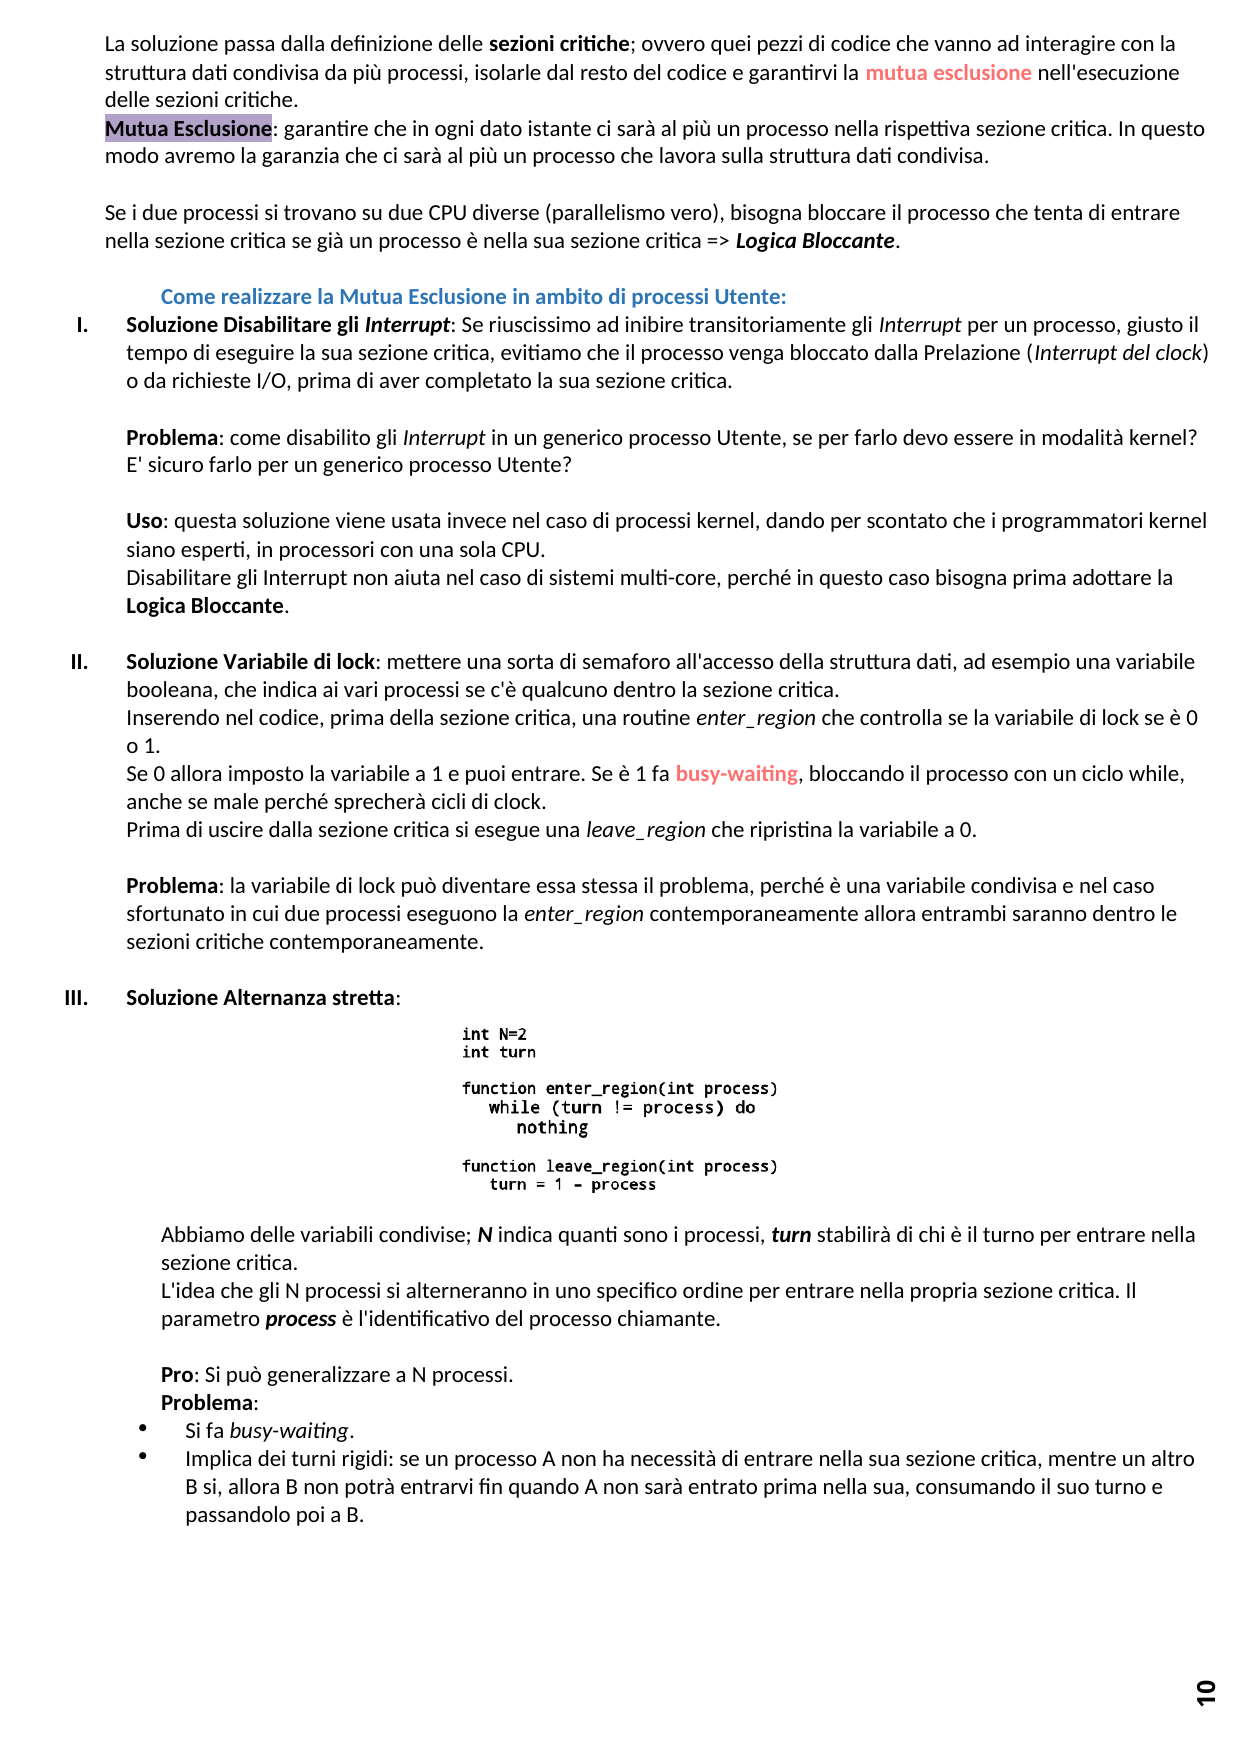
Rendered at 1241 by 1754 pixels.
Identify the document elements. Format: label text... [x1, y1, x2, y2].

text Mutua Esclusione: garantire che in ogni dato istante ci sarà al più un processo nella rispettiva sezione critica. In questo modo avremo la garanzia che ci sarà al più un processo che lavora sulla struttura dati condivisa. [104, 114, 1211, 170]
text Se i due processi si trovano su due CPU diverse (parallelismo vero), bisogna bloccare il processo che tenta di entrare nella sezione critica se già un processo è nella sua sezione critica => Logica Bloccante. [104, 198, 1211, 282]
picture [460, 1024, 781, 1193]
text La soluzione passa dalla definizione delle sezioni critiche; ovvero quei pezzi di codice che vanno ad interagire con la struttura dati condivisa da più processi, isolarle dal resto del codice e garantirvi la mutua esclusione nell'esecuzione delle sezioni critiche. [104, 29, 1211, 114]
list Soluzione Variabile di lock: mettere una sorta di semaforo all'accesso della struttura dati, ad esempio una variabile booleana, che indica ai vari processi se c'è qualcuno dentro la sezione critica. Inserendo nel codice, prima della sezione critica, una routine enter_region che controlla se la variabile di lock se è 0 o 1. Se 0 allora imposto la variabile a 1 e puoi entrare. Se è 1 fa busy-waiting, bloccando il processo con un ciclo while, anche se male perché sprecherà cicli di clock. Prima di uscire dalla sezione critica si esegue una leave_region che ripristina la variabile a 0. Problema: la variabile di lock può diventare essa stessa il problema, perché è una variabile condivisa e nel caso sfortunato in cui due processi eseguono la enter_region contemporaneamente allora entrambi saranno dentro le sezioni critiche contemporaneamente. [89, 647, 1211, 983]
subtitle Come realizzare la Mutua Esclusione in ambito di processi Utente: [161, 282, 1211, 311]
list Soluzione Disabilitare gli Interrupt: Se riuscissimo ad inibire transitoriamente gli Interrupt per un processo, giusto il tempo di eseguire la sua sezione critica, evitiamo che il processo venga bloccato dalla Prelazione (Interrupt del clock) o da richieste I/O, prima di aver completato la sua sezione critica. Problema: come disabilito gli Interrupt in un generico processo Utente, se per farlo devo essere in modalità kernel? E' sicuro farlo per un generico processo Utente? Uso: questa soluzione viene usata invece nel caso di processi kernel, dando per scontato che i programmatori kernel siano esperti, in processori con una sola CPU. Disabilitare gli Interrupt non aiuta nel caso di sistemi multi-core, perché in questo caso bisogna prima adottare la Logica Bloccante. [89, 311, 1211, 647]
list Implica dei turni rigidi: se un processo A non ha necessità di entrare nella sua sezione critica, mentre un altro B si, allora B non potrà entrarvi fin quando A non sarà entrato prima nella sua, consumando il suo turno e passandolo poi a B. [148, 1444, 1211, 1557]
list Soluzione Alternanza stretta: [89, 983, 1211, 1011]
text Abbiamo delle variabili condivise; N indica quanti sono i processi, turn stabilirà di chi è il turno per entrare nella sezione critica. L'idea che gli N processi si alterneranno in uno specifico ordine per entrare nella propria sezione critica. Il parametro process è l'identificativo del processo chiamante. Pro: Si può generalizzare a N processi. Problema: [161, 1011, 1211, 1416]
list Si fa busy-waiting. [148, 1416, 1211, 1444]
